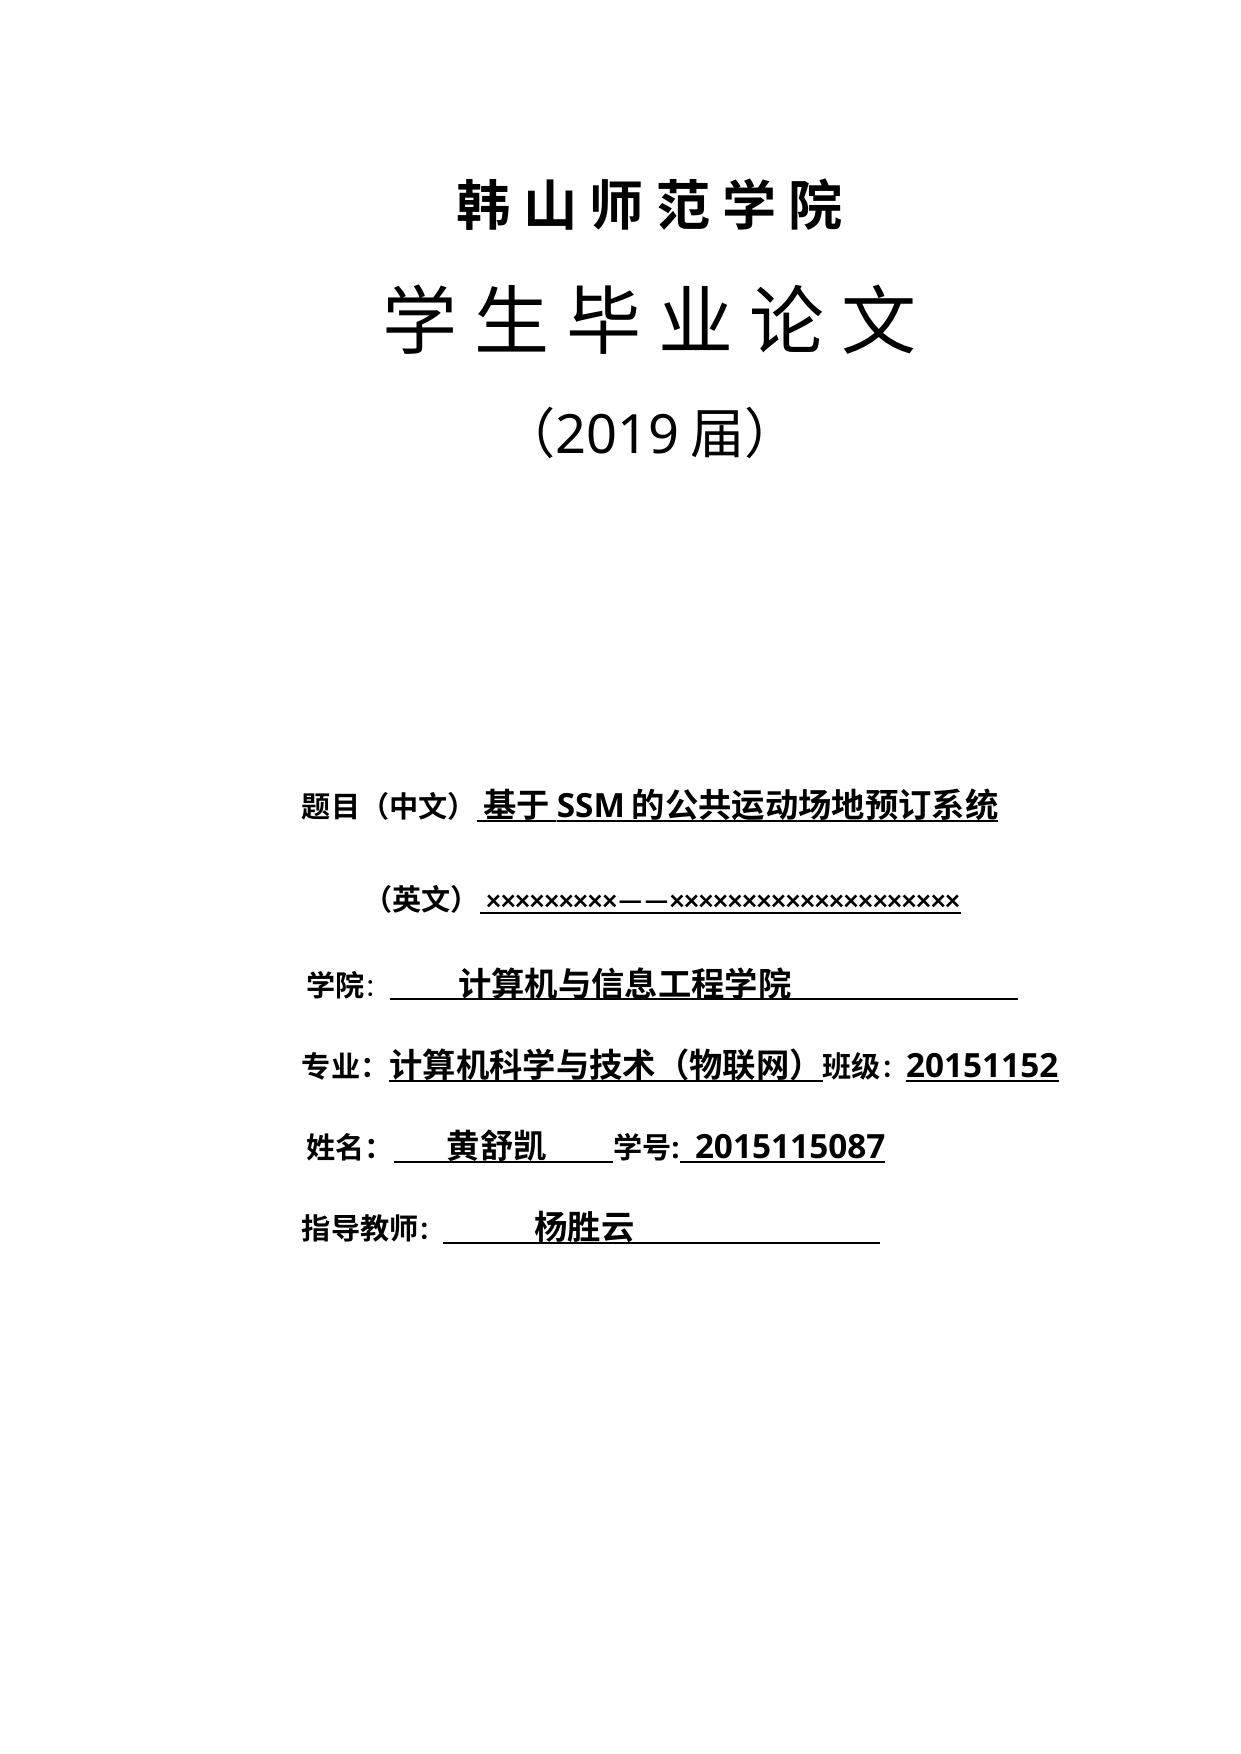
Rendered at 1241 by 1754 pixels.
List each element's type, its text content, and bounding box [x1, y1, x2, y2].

text （2019届） [177, 381, 1122, 478]
text 学 生 毕 业 论 文 [177, 251, 1122, 381]
text 韩 山 师 范 学 院 [177, 153, 1122, 251]
